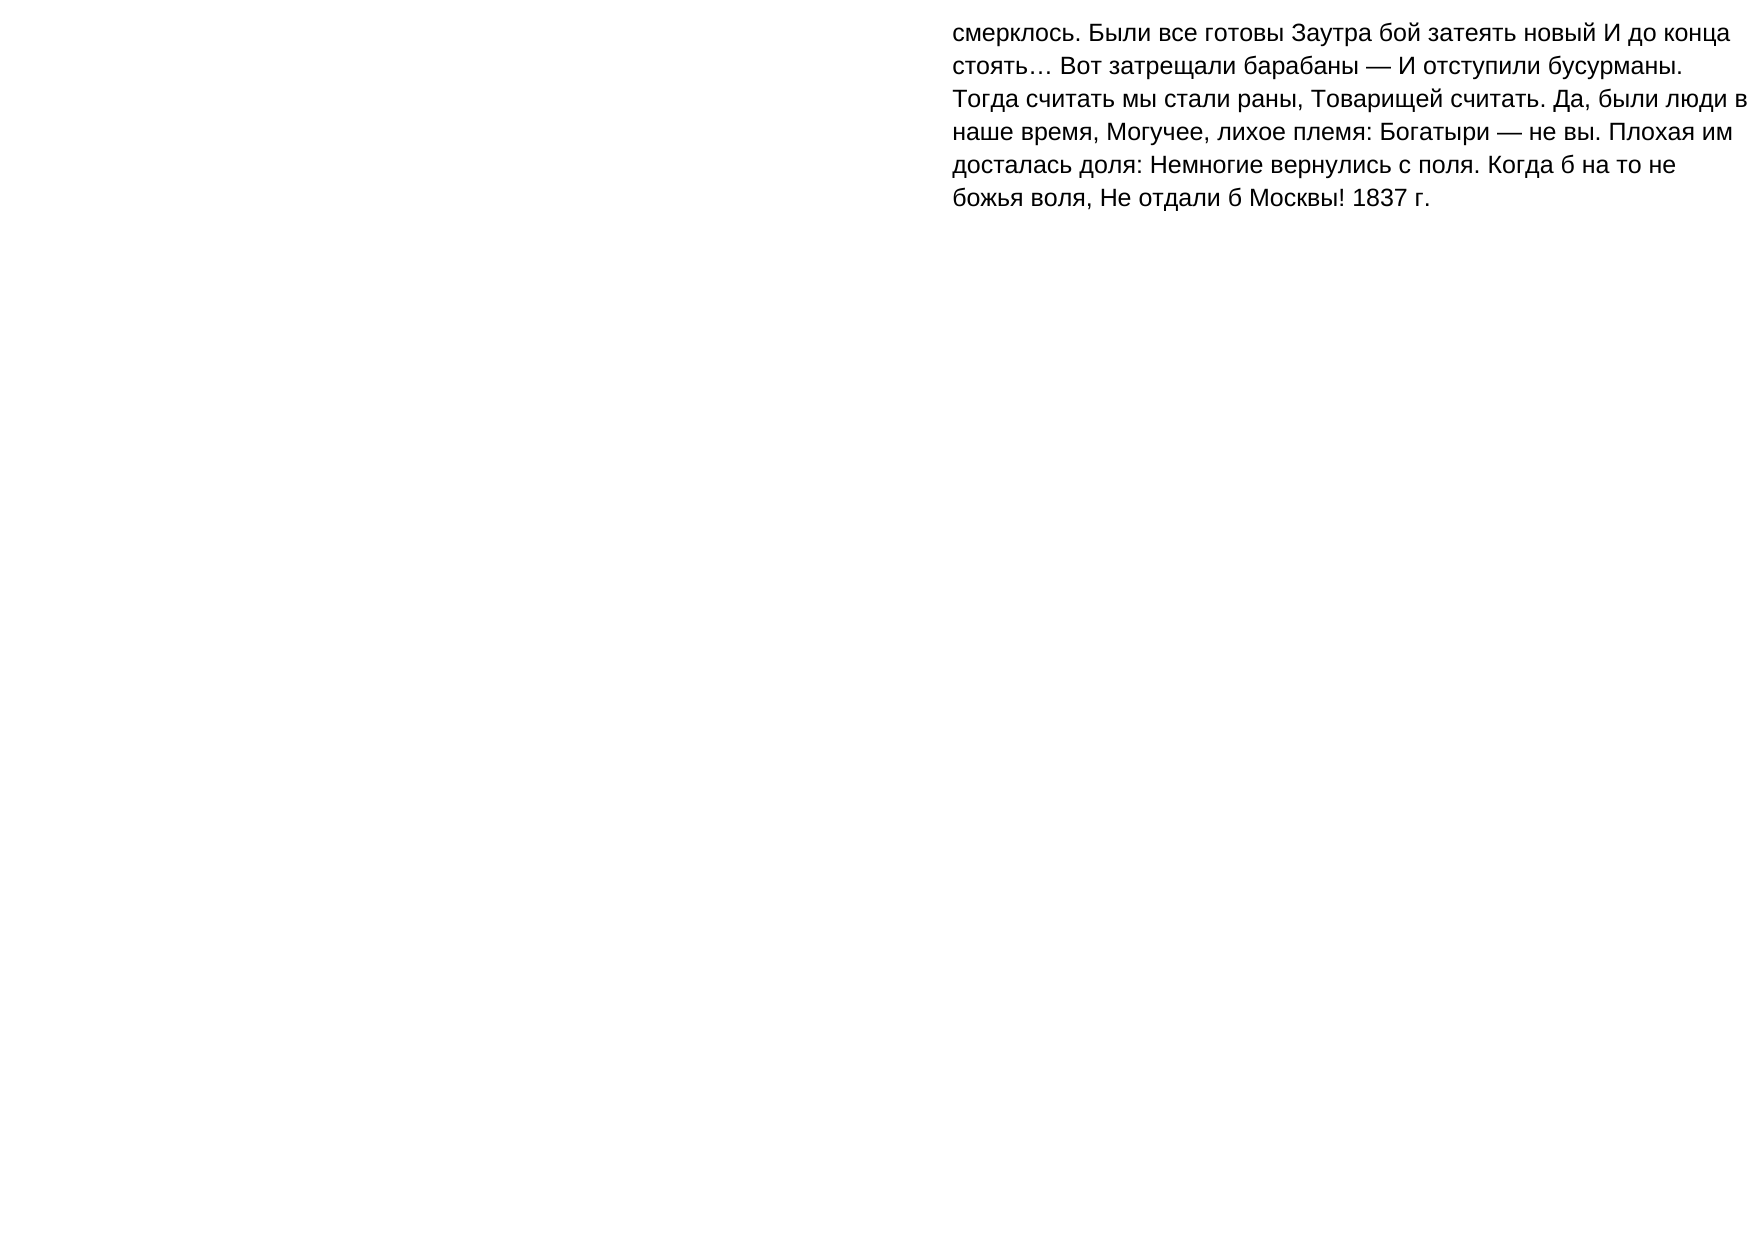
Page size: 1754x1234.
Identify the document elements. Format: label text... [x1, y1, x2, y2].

text смерклось. Были все готовы Заутра бой затеять новый И до конца стоять… Вот затрещали барабаны — И отступили бусурманы. Тогда считать мы стали раны, Товарищей считать. Да, были люди в наше время, Могучее, лихое племя: Богатыри — не вы. Плохая им досталась доля: Немногие вернулись с поля. Когда б на то не божья воля, Не отдали б Москвы! 1837 г. [952, 18, 1754, 212]
